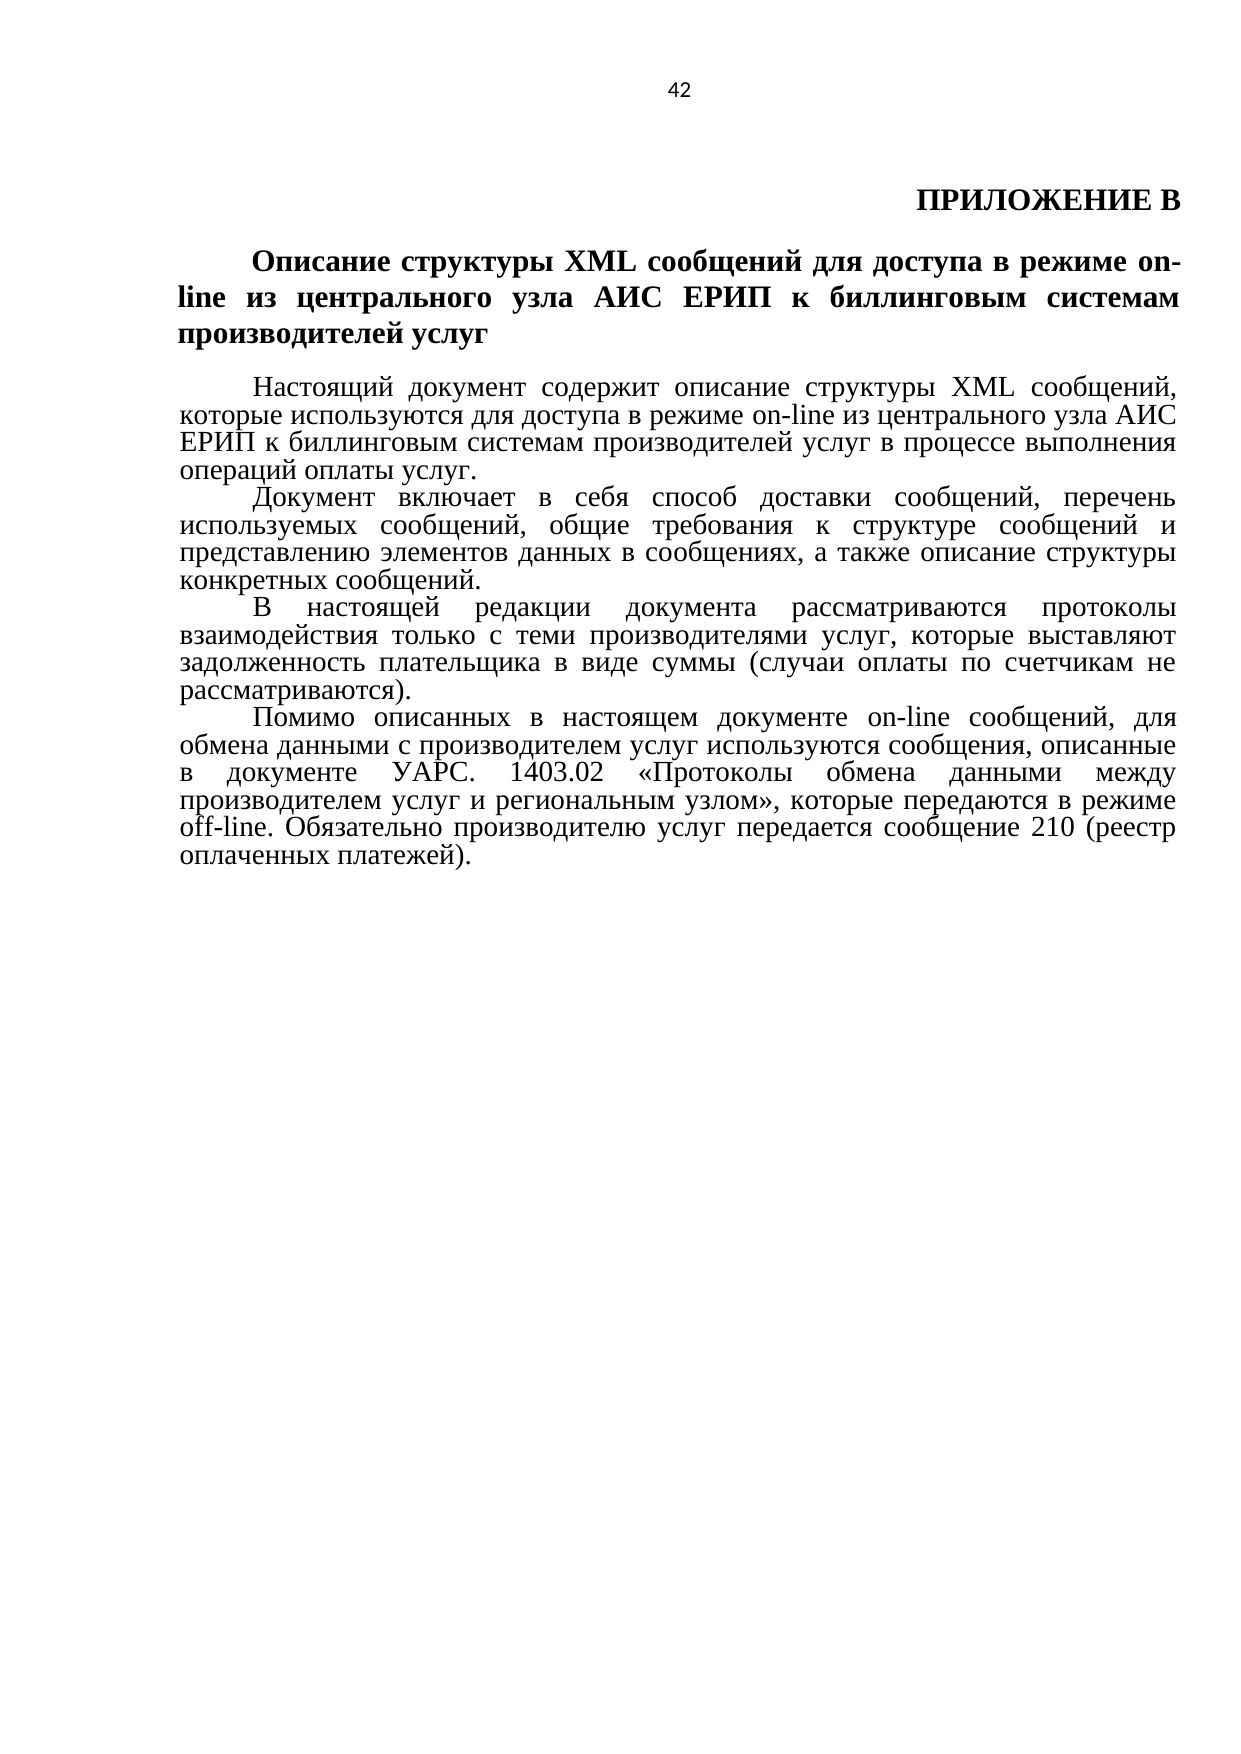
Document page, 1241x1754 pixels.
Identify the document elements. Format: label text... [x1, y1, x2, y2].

text Документ включает в себя способ доставки сообщений, перечень используемых сообщений, общие требования к структуре сообщений и представлению элементов данных в сообщениях, а также описание структуры конкретных сообщений. [179, 485, 1177, 595]
text В настоящей редакции документа рассматриваются протоколы взаимодействия только с теми производителями услуг, которые выставляют задолженность плательщика в виде суммы (случаи оплаты по счетчикам не рассматриваются). [179, 595, 1177, 705]
text Описание структуры XML сообщений для доступа в режиме on-line из центрального узла АИС ЕРИП к биллинговым системам производителей услуг [177, 242, 1181, 350]
text Настоящий документ содержит описание структуры XML сообщений, которые используются для доступа в режиме on-line из центрального узла АИС ЕРИП к биллинговым системам производителей услуг в процессе выполнения операций оплаты услуг. [179, 375, 1177, 485]
text Помимо описанных в настоящем документе on-line сообщений, для обмена данными с производителем услуг используются сообщения, описанные в документе УАРС. 1403.02 «Протоколы обмена данными между производителем услуг и региональным узлом», которые передаются в режиме off-line. Обязательно производителю услуг передается сообщение 210 (реестр оплаченных платежей). [179, 705, 1177, 870]
subtitle ПРИЛОЖЕНИЕ В [177, 181, 1181, 217]
